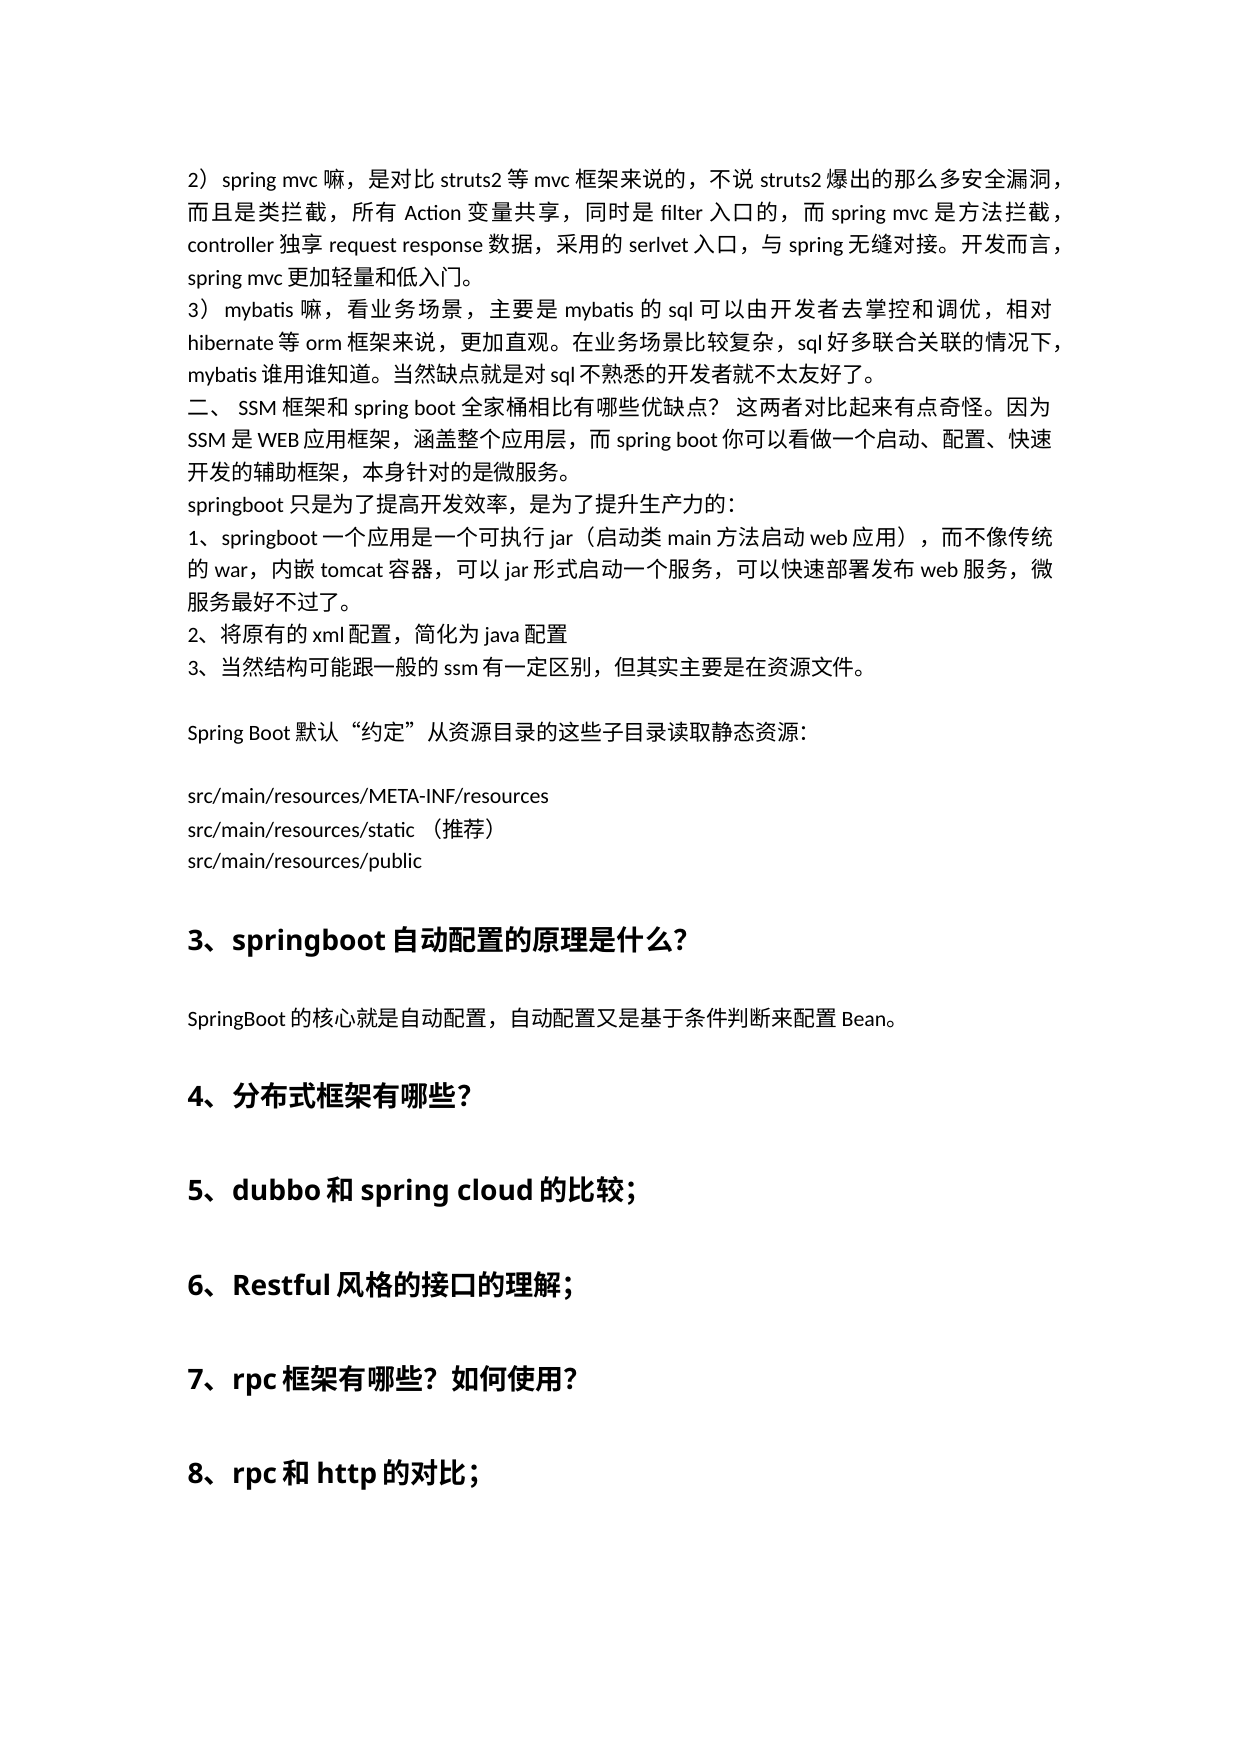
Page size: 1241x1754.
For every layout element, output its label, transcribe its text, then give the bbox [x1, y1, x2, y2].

text SpringBoot的核心就是自动配置，自动配置又是基于条件判断来配置Bean。 [187, 1000, 1053, 1033]
subtitle 4、分布式框架有哪些？ [187, 1062, 1053, 1127]
text 二、 SSM框架和spring boot全家桶相比有哪些优缺点？ 这两者对比起来有点奇怪。因为SSM是WEB应用框架，涵盖整个应用层，而spring boot你可以看做一个启动、配置、快速开发的辅助框架，本身针对的是微服务。 [187, 389, 1053, 487]
text src/main/resources/META-INF/resources [187, 779, 1053, 812]
text 1、springboot一个应用是一个可执行jar（启动类main方法启动web应用），而不像传统的war，内嵌tomcat容器，可以jar形式启动一个服务，可以快速部署发布web服务，微服务最好不过了。 [187, 519, 1053, 617]
subtitle 3、springboot自动配置的原理是什么？ [187, 906, 1053, 971]
subtitle 7、rpc框架有哪些？如何使用？ [187, 1344, 1053, 1409]
text 3、当然结构可能跟一般的ssm有一定区别，但其实主要是在资源文件。 [187, 649, 1053, 682]
text 2）spring mvc嘛，是对比struts2等mvc框架来说的，不说struts2爆出的那么多安全漏洞，而且是类拦截，所有Action变量共享，同时是filter入口的，而spring mvc是方法拦截，controller独享request response数据，采用的serlvet入口，与spring无缝对接。开发而言，spring mvc更加轻量和低入门。 [187, 162, 1053, 292]
text Spring Boot 默认“约定”从资源目录的这些子目录读取静态资源： [187, 714, 1053, 747]
subtitle 8、rpc和http的对比； [187, 1439, 1053, 1504]
subtitle 6、Restful风格的接口的理解； [187, 1250, 1053, 1315]
text src/main/resources/static （推荐） [187, 812, 1053, 844]
text 3）mybatis嘛，看业务场景，主要是mybatis的sql可以由开发者去掌控和调优，相对hibernate等orm框架来说，更加直观。在业务场景比较复杂，sql好多联合关联的情况下，mybatis谁用谁知道。当然缺点就是对sql不熟悉的开发者就不太友好了。 [187, 292, 1053, 389]
text src/main/resources/public [187, 844, 1053, 877]
subtitle 5、dubbo和spring cloud的比较； [187, 1156, 1053, 1221]
text springboot 只是为了提高开发效率，是为了提升生产力的： [187, 487, 1053, 519]
text 2、将原有的xml配置，简化为java配置 [187, 617, 1053, 649]
